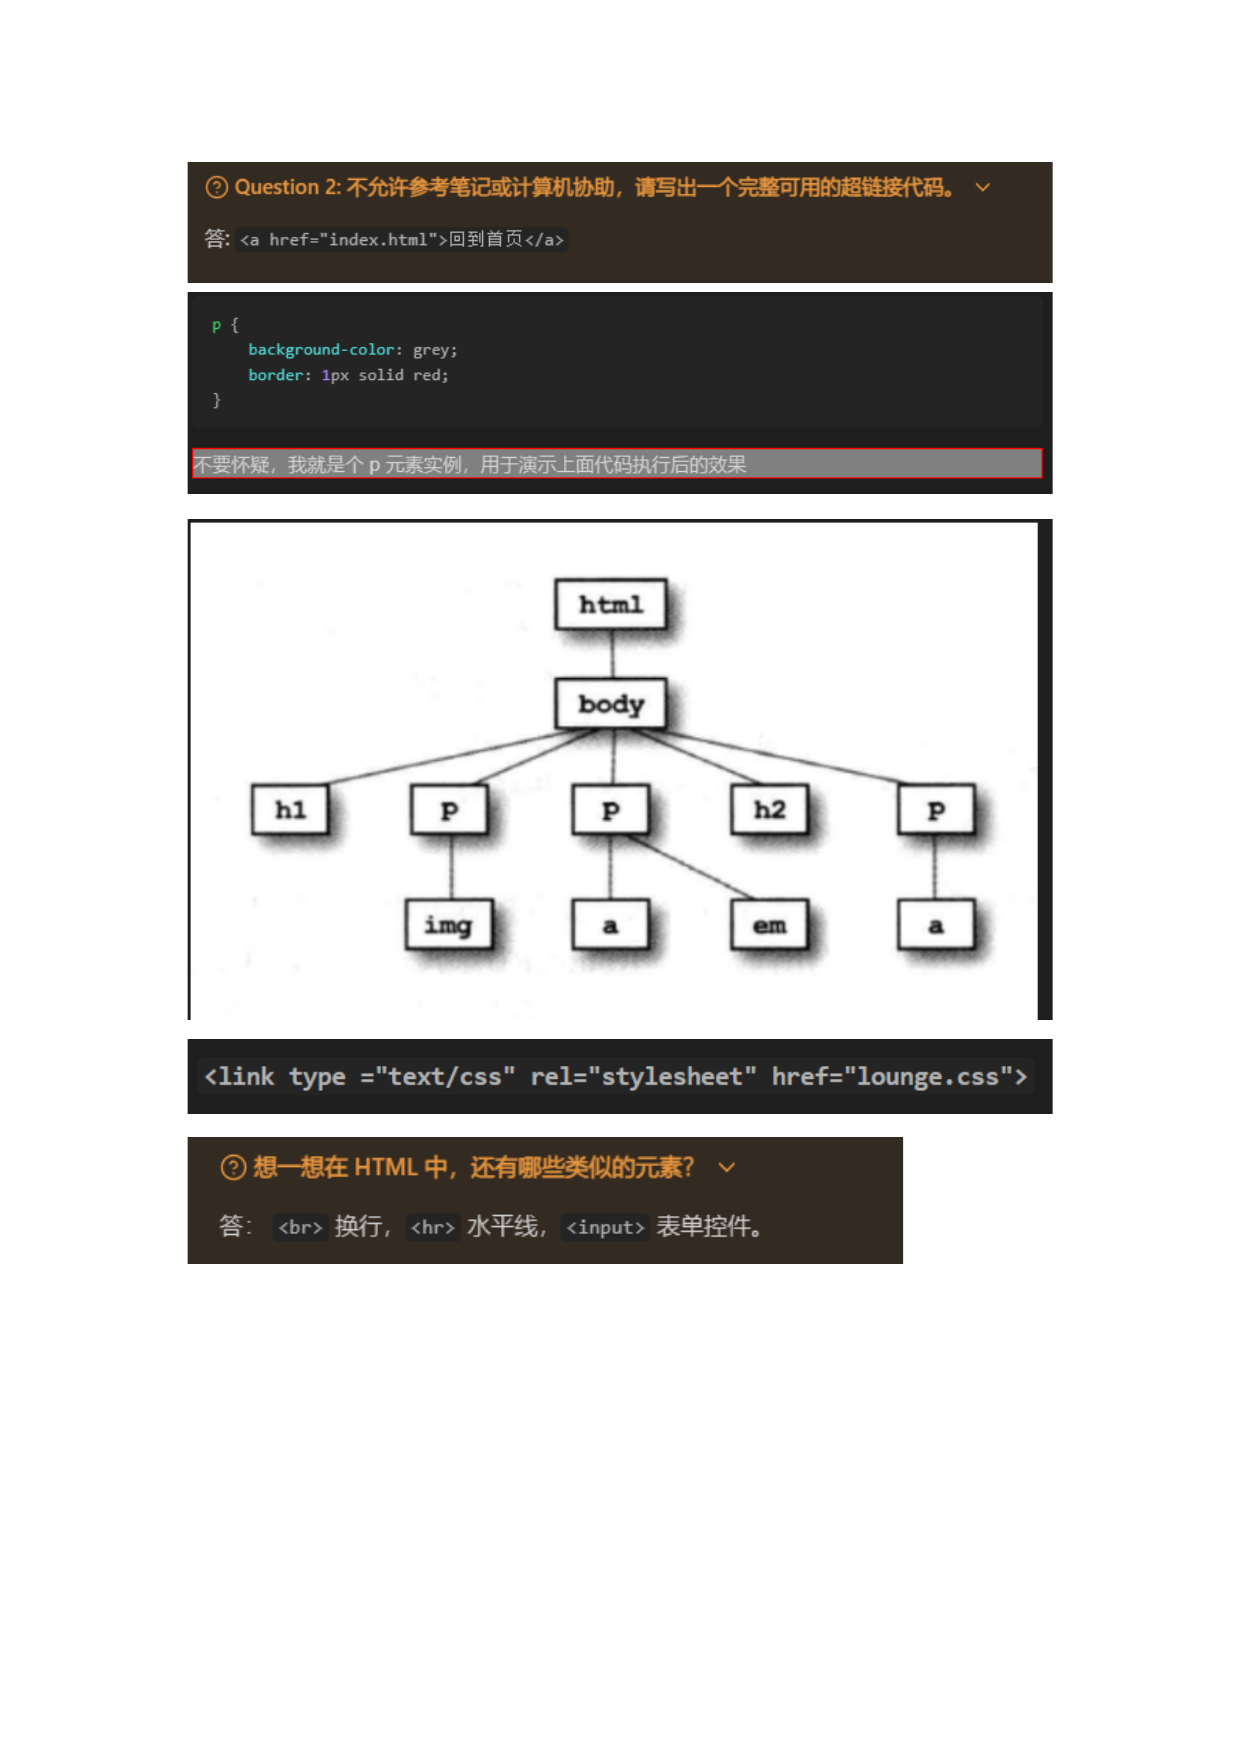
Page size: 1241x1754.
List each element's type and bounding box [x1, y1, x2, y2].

picture [187, 162, 1053, 283]
picture [187, 292, 1053, 494]
picture [187, 1039, 1053, 1114]
picture [187, 1137, 904, 1264]
picture [187, 519, 1053, 1020]
